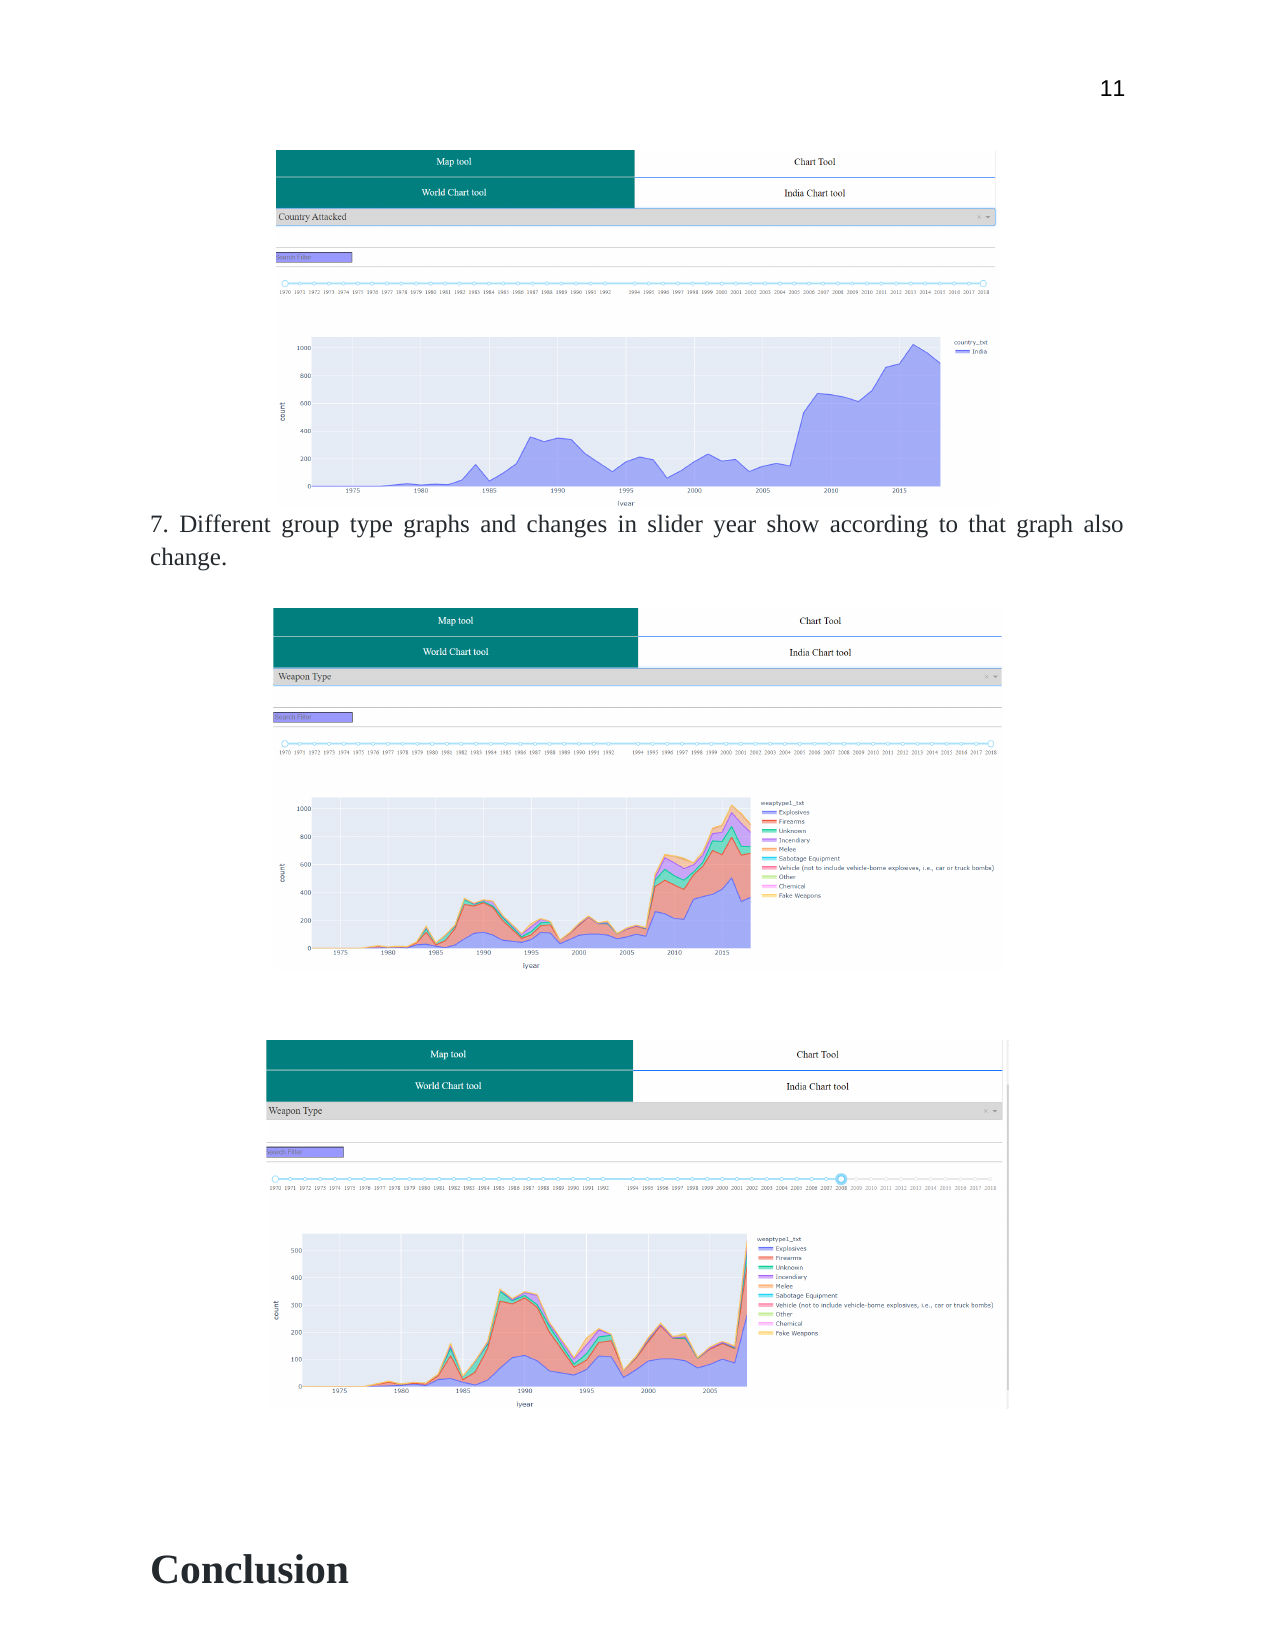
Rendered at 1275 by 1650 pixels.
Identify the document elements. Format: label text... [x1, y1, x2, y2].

picture [276, 150, 999, 506]
text Conclusion [150, 1544, 1125, 1592]
picture [266, 1040, 1009, 1409]
text 7. Different group type graphs and changes in slider year show according to that graph also change. [150, 509, 1125, 571]
picture [273, 608, 1002, 970]
